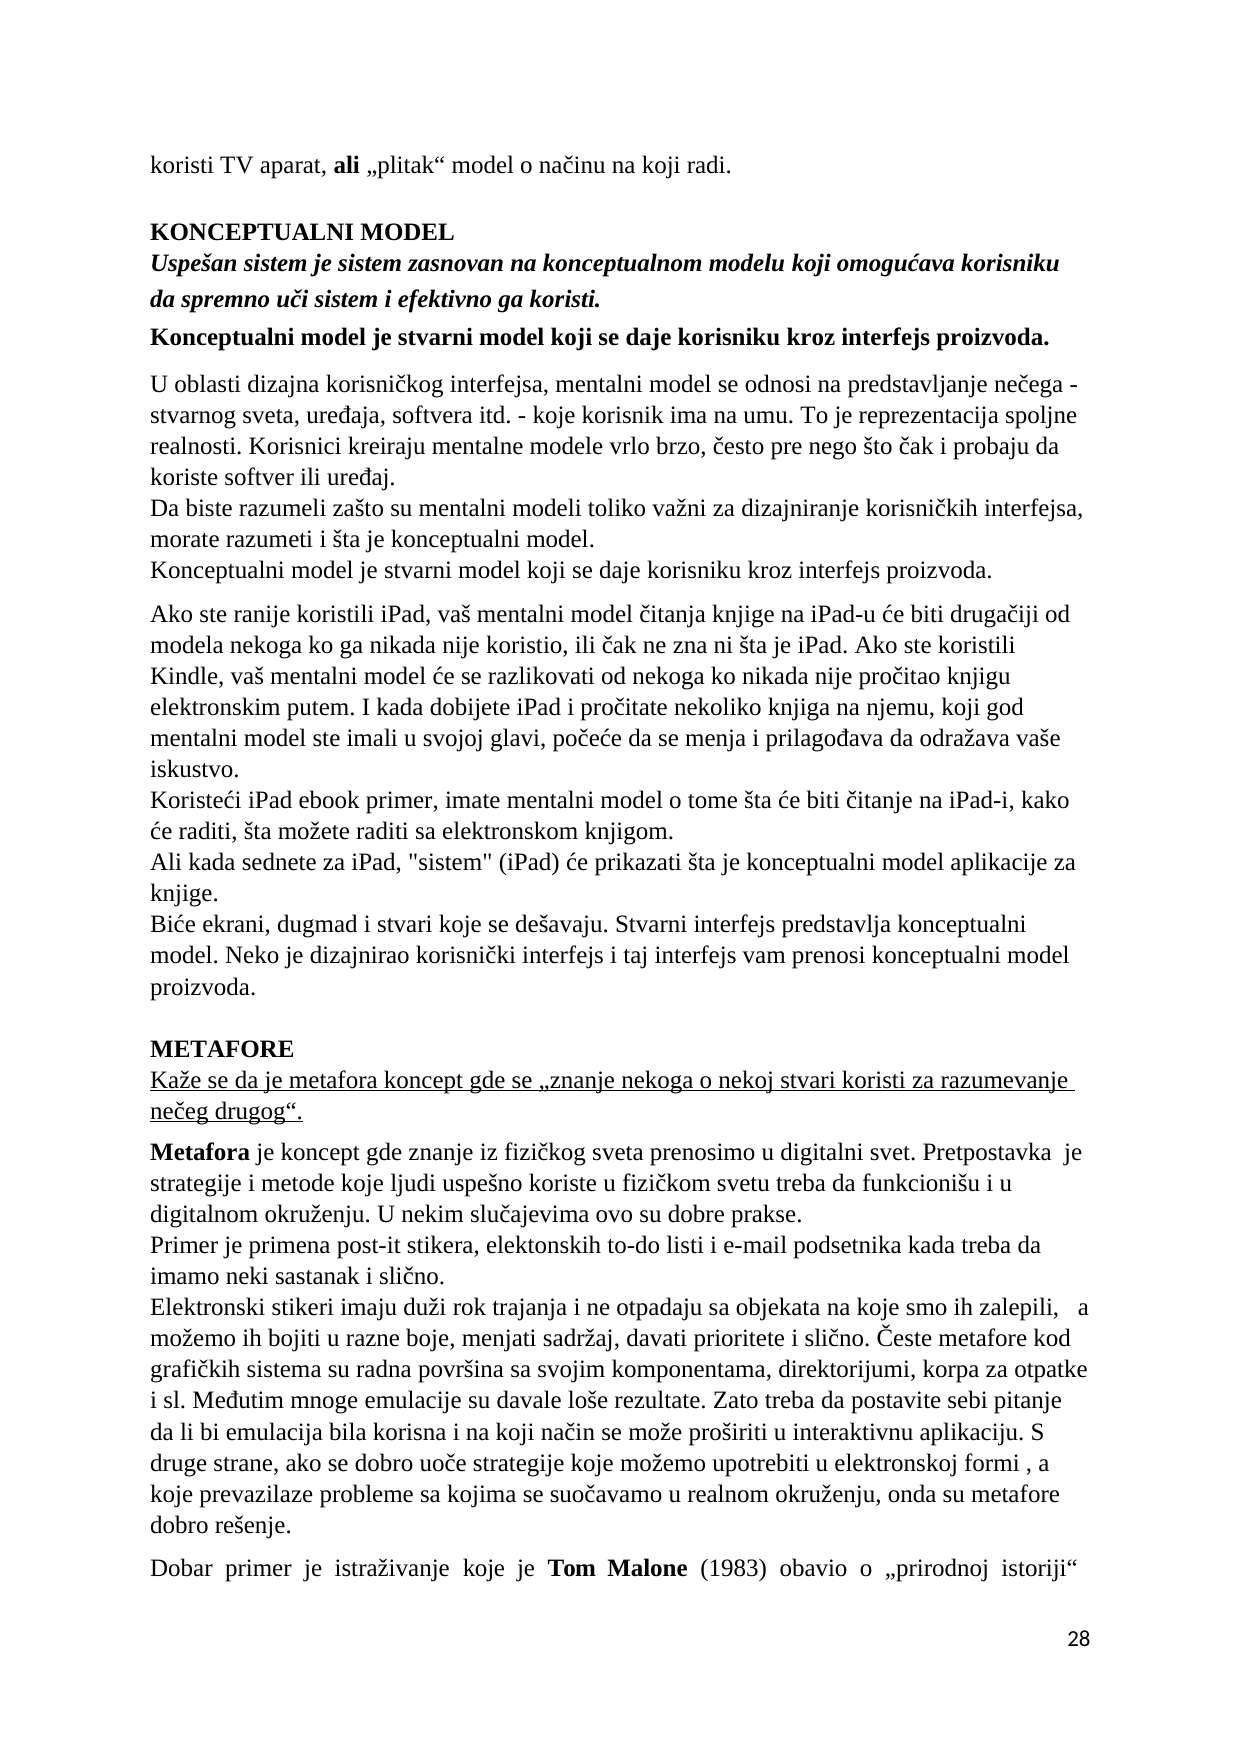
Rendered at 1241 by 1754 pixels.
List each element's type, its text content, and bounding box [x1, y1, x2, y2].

text Ako ste ranije koristili iPad, vaš mentalni model čitanja knjige na iPad-u će biti drugačiji od modela nekoga ko ga nikada nije koristio, ili čak ne zna ni šta je iPad. Ako ste koristili Kindle, vaš mentalni model će se razlikovati od nekoga ko nikada nije pročitao knjigu elektronskim putem. I kada dobijete iPad i pročitate nekoliko knjiga na njemu, koji god mentalni model ste imali u svojoj glavi, počeće da se menja i prilagođava da odražava vaše iskustvo. [150, 599, 1090, 783]
text Konceptualni model je stvarni model koji se daje korisniku kroz interfejs proizvoda. [150, 555, 1090, 584]
text METAFORE [150, 1034, 1090, 1062]
text Primer je primena post-it stikera, elektonskih to-do listi i e-mail podsetnika kada treba da imamo neki sastanak i slično. [150, 1230, 1090, 1290]
text Kaže se da je metafora koncept gde se „znanje nekoga o nekoj stvari koristi za razumevanje nečeg drugog“. [150, 1065, 1090, 1124]
text Elektronski stikeri imaju duži rok trajanja i ne otpadaju sa objekata na koje smo ih zalepili, a možemo ih bojiti u razne boje, menjati sadržaj, davati prioritete i slično. Česte metafore kod grafičkih sistema su radna površina sa svojim komponentama, direktorijumi, korpa za otpatke i sl. Međutim mnoge emulacije su davale loše rezultate. Zato treba da postavite sebi pitanje da li bi emulacija bila korisna i na koji način se može proširiti u interaktivnu aplikaciju. S druge strane, ako se dobro uoče strategije koje možemo upotrebiti u elektronskoj formi , a koje prevazilaze probleme sa kojima se suočavamo u realnom okruženju, onda su metafore dobro rešenje. [150, 1292, 1090, 1538]
text Metafora je koncept gde znanje iz fizičkog sveta prenosimo u digitalni svet. Pretpostavka je strategije i metode koje ljudi uspešno koriste u fizičkom svetu treba da funkcionišu i u digitalnom okruženju. U nekim slučajevima ovo su dobre prakse. [150, 1137, 1090, 1228]
text Koristeći iPad ebook primer, imate mentalni model o tome šta će biti čitanje na iPad-i, kako će raditi, šta možete raditi sa elektronskom knjigom. [150, 785, 1090, 845]
text Ali kada sednete za iPad, "sistem" (iPad) će prikazati šta je konceptualni model aplikacije za knjige. [150, 847, 1090, 907]
text Biće ekrani, dugmad i stvari koje se dešavaju. Stvarni interfejs predstavlja konceptualni model. Neko je dizajnirao korisnički interfejs i taj interfejs vam prenosi konceptualni model proizvoda. [150, 909, 1090, 1000]
text Konceptualni model je stvarni model koji se daje korisniku kroz interfejs proizvoda. [150, 322, 1090, 351]
text Uspešan sistem je sistem zasnovan na konceptualnom modelu koji omogućava korisniku da spremno uči sistem i efektivno ga koristi. [150, 248, 1090, 313]
text KONCEPTUALNI MODEL [150, 217, 1090, 246]
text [150, 1553, 1078, 1582]
text U oblasti dizajna korisničkog interfejsa, mentalni model se odnosi na predstavljanje nečega - stvarnog sveta, uređaja, softvera itd. - koje korisnik ima na umu. To je reprezentacija spoljne realnosti. Korisnici kreiraju mentalne modele vrlo brzo, često pre nego što čak i probaju da koriste softver ili uređaj. [150, 369, 1090, 491]
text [150, 150, 1078, 179]
text Da biste razumeli zašto su mentalni modeli toliko važni za dizajniranje korisničkih interfejsa, morate razumeti i šta je konceptualni model. [150, 493, 1090, 553]
